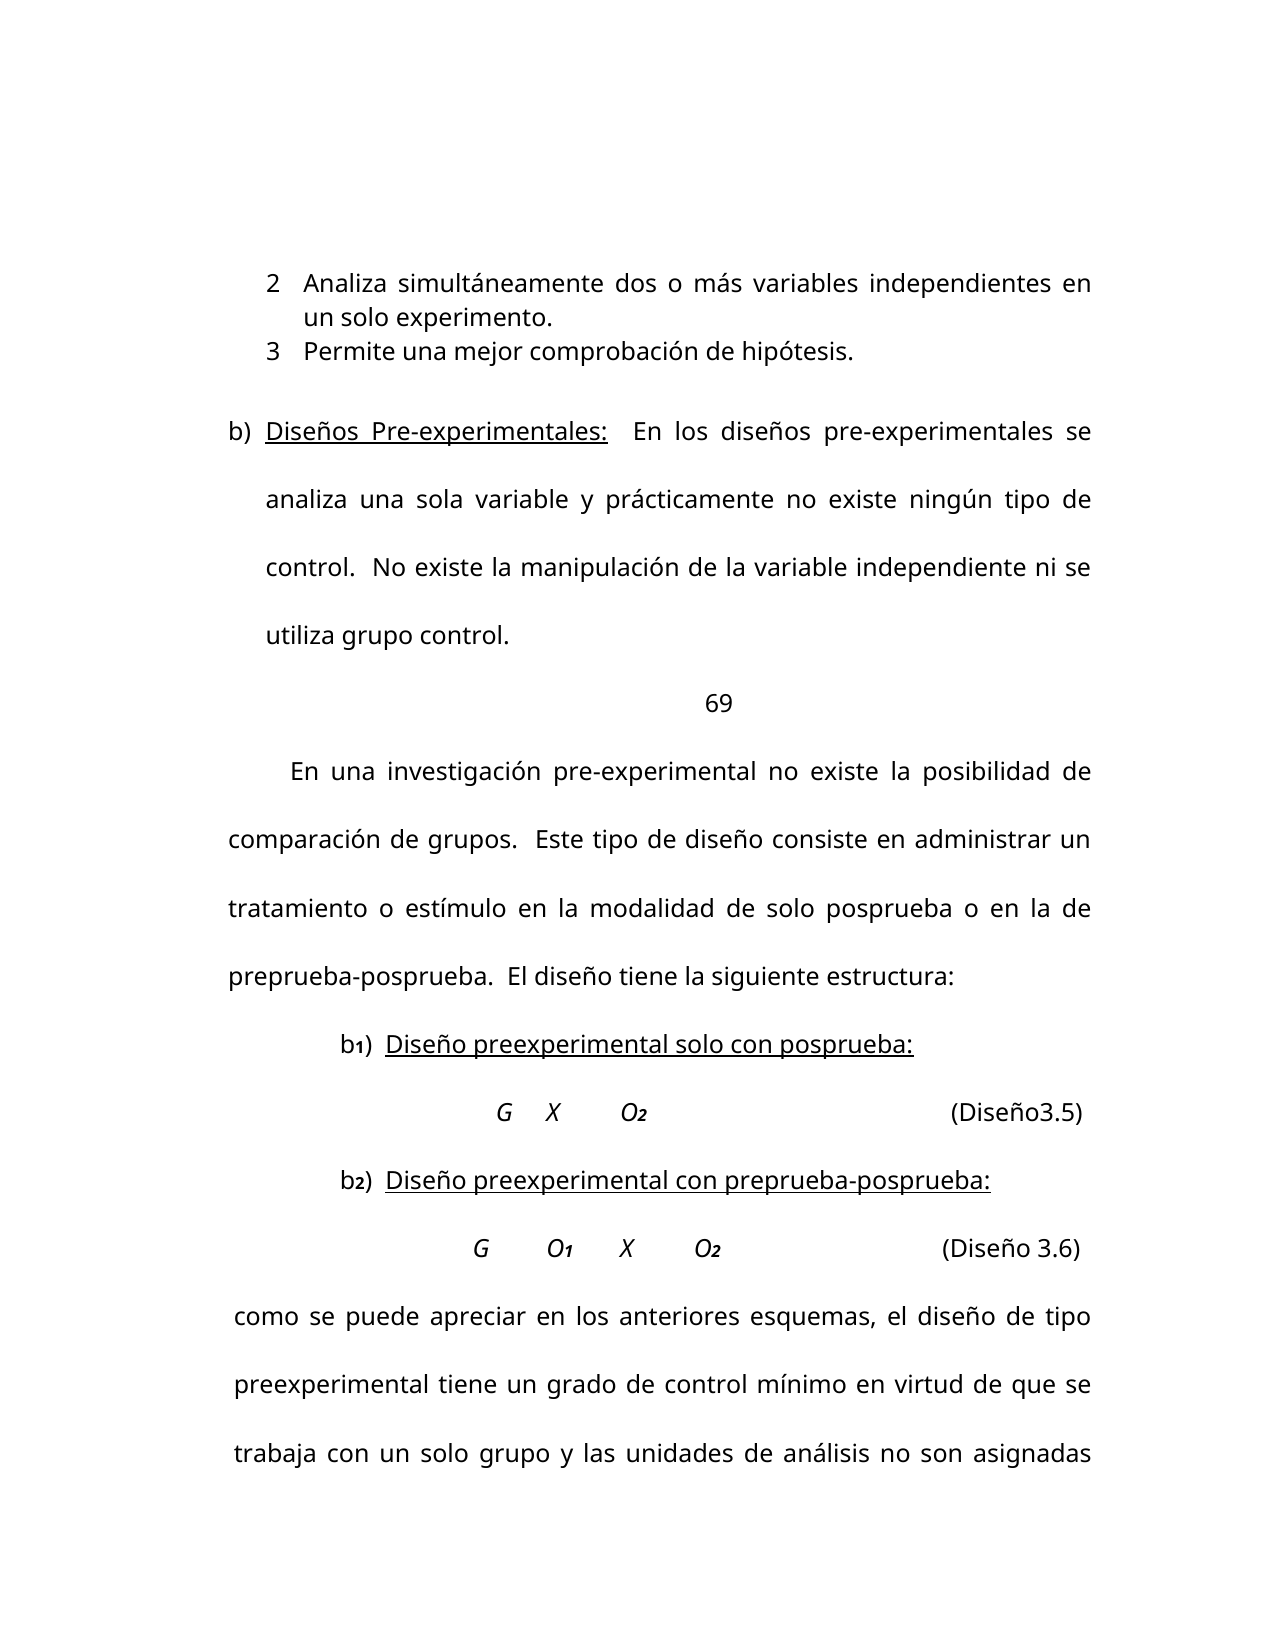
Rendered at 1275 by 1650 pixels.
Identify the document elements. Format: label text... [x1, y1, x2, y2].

list Permite una mejor comprobación de hipótesis. [266, 334, 1092, 368]
text b1) Diseño preexperimental solo con posprueba: [295, 1027, 1092, 1061]
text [233, 1299, 1092, 1469]
text G X O2 (Diseño3.5) [266, 1095, 1092, 1129]
text G O1 X O2 (Diseño 3.6) [266, 1231, 1092, 1265]
text b2) Diseño preexperimental con preprueba-posprueba: [295, 1163, 1092, 1197]
text En una investigación pre-experimental no existe la posibilidad de comparación de grupos. Este tipo de diseño consiste en administrar un tratamiento o estímulo en la modalidad de solo posprueba o en la de preprueba-posprueba. El diseño tiene la siguiente estructura: [228, 754, 1092, 992]
list Analiza simultáneamente dos o más variables independientes en un solo experimento. [266, 266, 1092, 334]
text 69 [222, 686, 1172, 720]
list Diseños Pre-experimentales: En los diseños pre-experimentales se analiza una sola variable y prácticamente no existe ningún tipo de control. No existe la manipulación de la variable independiente ni se utiliza grupo control. [228, 413, 1092, 652]
